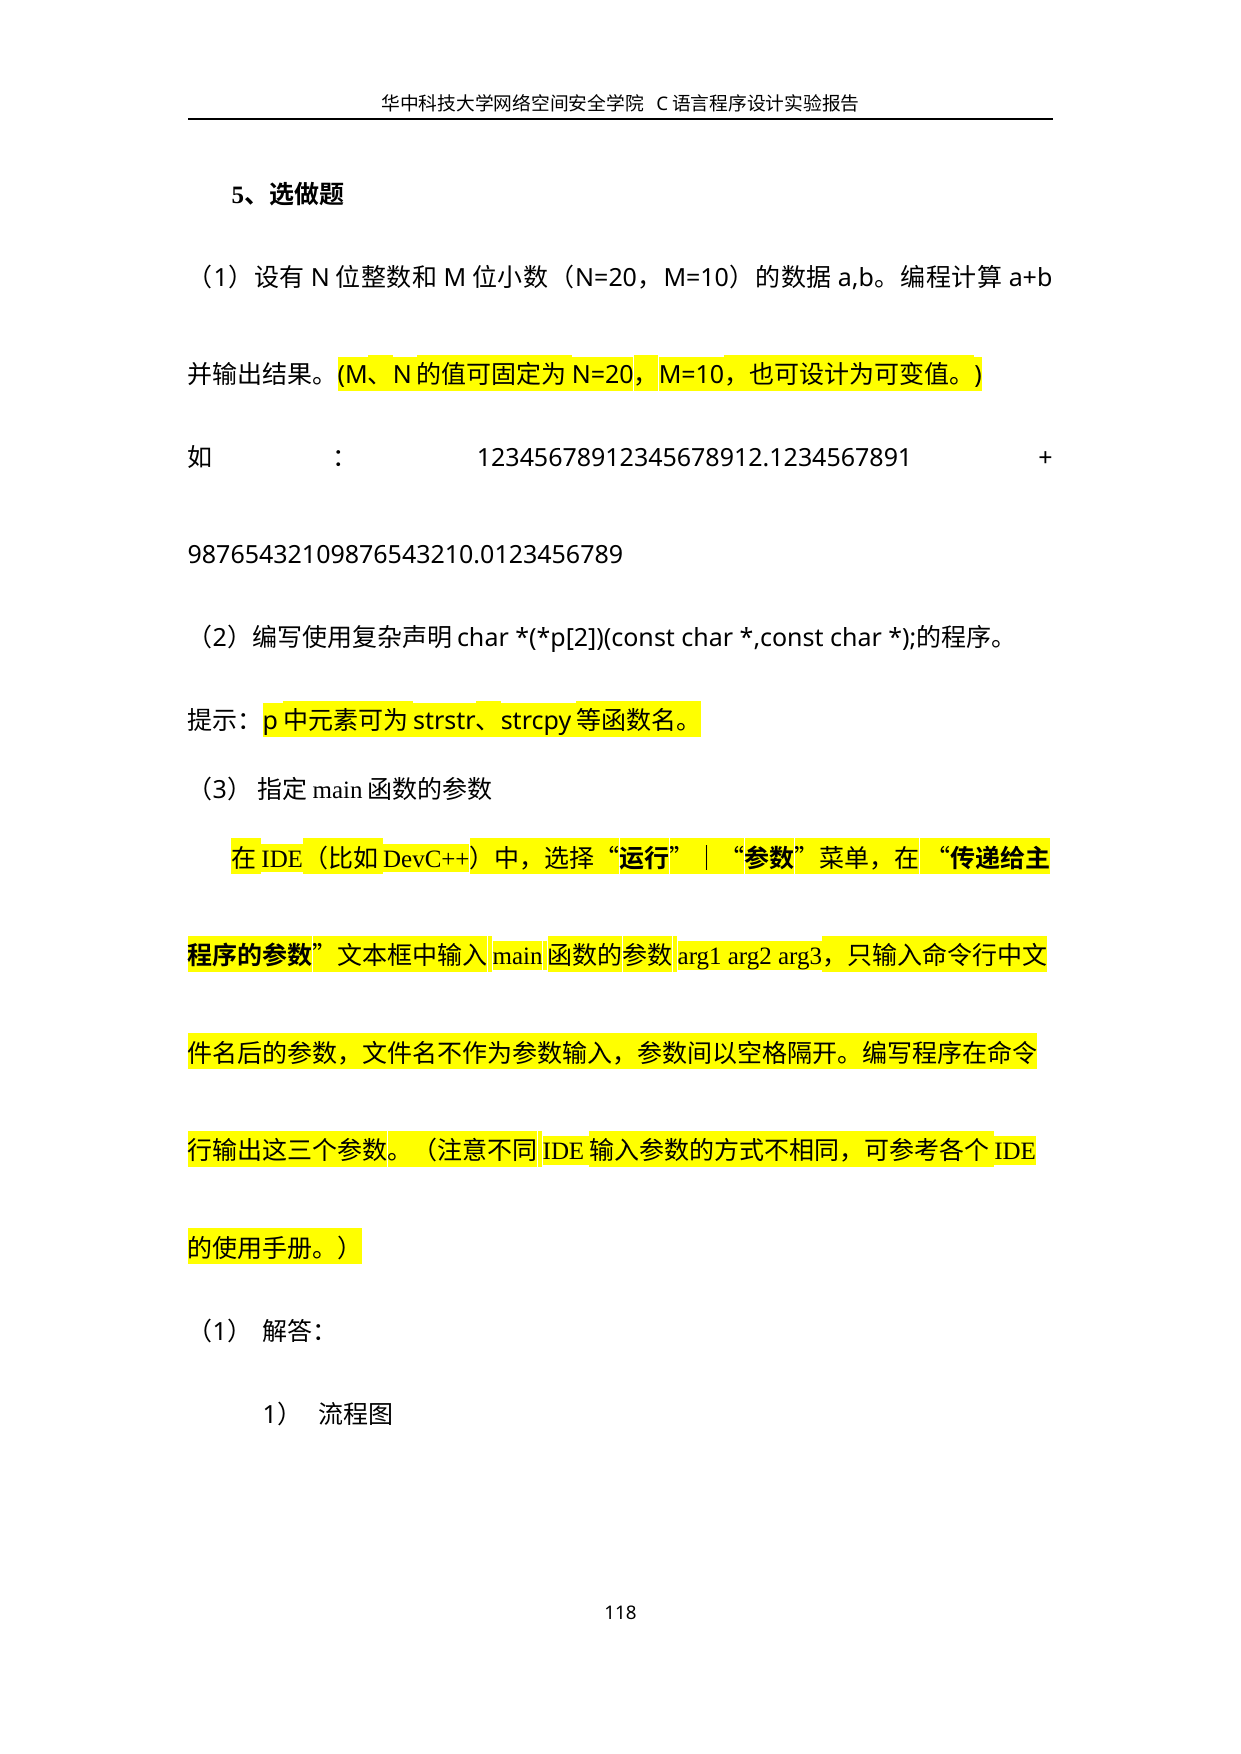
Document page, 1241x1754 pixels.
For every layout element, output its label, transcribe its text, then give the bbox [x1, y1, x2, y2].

text （3） 指定main函数的参数 [187, 769, 1053, 806]
text 5、选做题 [187, 160, 1053, 225]
text 在IDE（比如DevC++）中，选择“运行”｜“参数”菜单，在 “传递给主程序的参数”文本框中输入main函数的参数arg1 arg2 arg3，只输入命令行中文件名后的参数，文件名不作为参数输入，参数间以空格隔开。编写程序在命令行输出这三个参数。（注意不同IDE输入参数的方式不相同，可参考各个IDE的使用手册。） [187, 824, 1053, 1279]
text 提示：p中元素可为strstr、strcpy等函数名。 [187, 686, 1053, 751]
text （2）编写使用复杂声明char *(*p[2])(const char *,const char *);的程序。 [187, 603, 1053, 668]
text （1）设有N位整数和M位小数（N=20，M=10）的数据a,b。编程计算a+b并输出结果。(M、N的值可固定为N=20，M=10，也可设计为可变值。) [187, 243, 1053, 405]
list 解答： [187, 1297, 1053, 1362]
list 流程图 [262, 1380, 1053, 1445]
text 如：12345678912345678912.1234567891 + 98765432109876543210.0123456789 [187, 423, 1053, 586]
